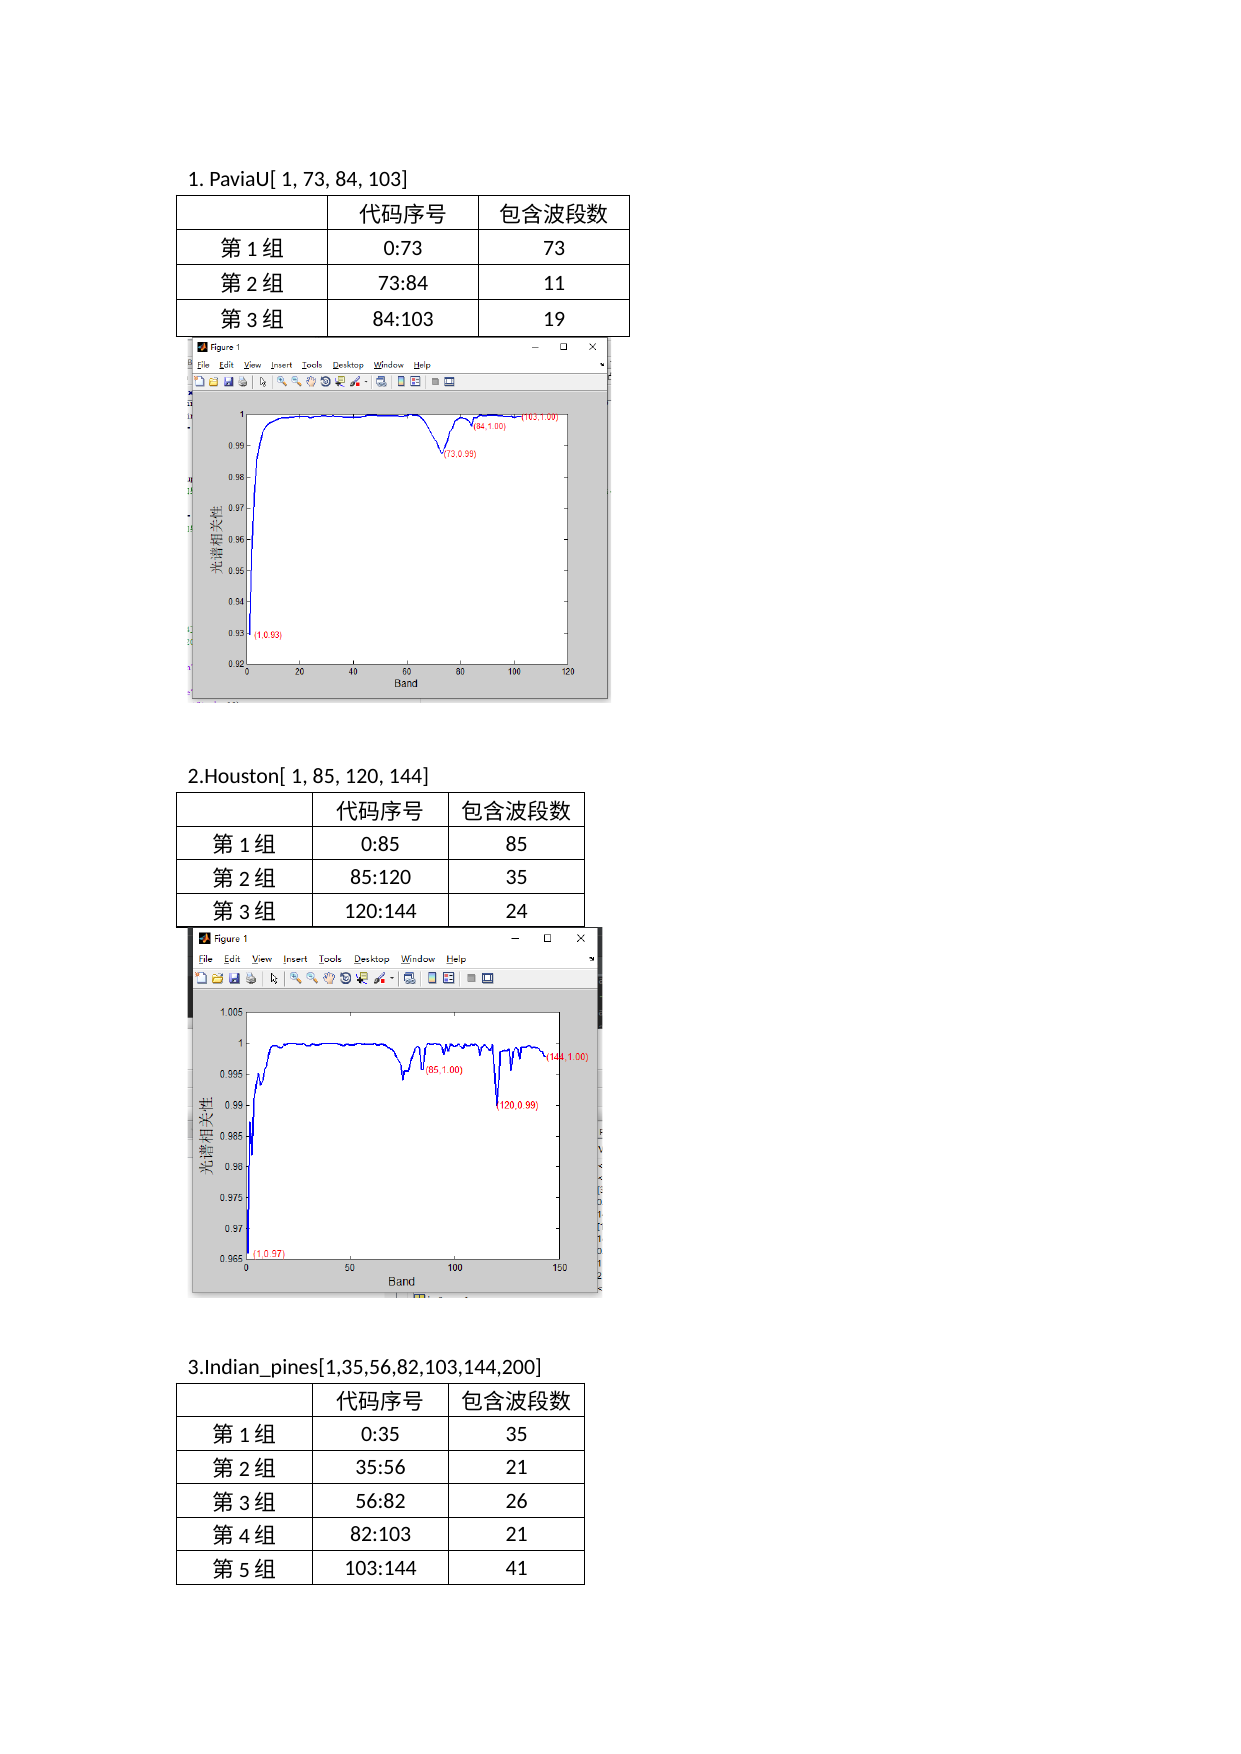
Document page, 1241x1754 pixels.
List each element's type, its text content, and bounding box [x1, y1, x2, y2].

picture [187, 337, 612, 703]
table_header 包含波段数 [479, 196, 629, 229]
table_cell 0:85 [313, 827, 448, 859]
table_header 包含波段数 [449, 793, 584, 826]
table_header 代码序号 [313, 1384, 448, 1416]
table_cell 26 [449, 1484, 584, 1517]
table_cell 第4组 [177, 1518, 312, 1550]
table_cell 19 [479, 300, 629, 336]
list 2.Houston[ 1, 85, 120, 144] [187, 760, 1053, 792]
table_cell 85:120 [313, 860, 448, 893]
table_cell 第2组 [177, 1451, 312, 1483]
table_cell 35 [449, 860, 584, 893]
table_cell 11 [479, 265, 629, 299]
table_cell 56:82 [313, 1484, 448, 1517]
table_header 包含波段数 [449, 1384, 584, 1416]
table_cell 0:73 [328, 230, 478, 264]
list 3.Indian_pines[1,35,56,82,103,144,200] [187, 1350, 1053, 1382]
table_cell 103:144 [313, 1551, 448, 1584]
table_cell 第1组 [177, 827, 312, 859]
table_cell 第3组 [177, 300, 327, 336]
table_cell 0:35 [313, 1417, 448, 1449]
table_header 代码序号 [313, 793, 448, 826]
table_cell 35 [449, 1417, 584, 1449]
table_cell 第2组 [177, 265, 327, 299]
table_cell 84:103 [328, 300, 478, 336]
table_cell 24 [449, 894, 584, 926]
table_header [177, 1384, 312, 1416]
table_header 代码序号 [328, 196, 478, 229]
table_cell 120:144 [313, 894, 448, 926]
picture [187, 927, 603, 1298]
table_cell 第1组 [177, 230, 327, 264]
table_cell 第1组 [177, 1417, 312, 1449]
table_cell 73:84 [328, 265, 478, 299]
table_header [177, 196, 327, 229]
table_cell 21 [449, 1518, 584, 1550]
table_cell 第2组 [177, 860, 312, 893]
table_cell 73 [479, 230, 629, 264]
table_cell 41 [449, 1551, 584, 1584]
table_cell 第3组 [177, 1484, 312, 1517]
table_cell 第5组 [177, 1551, 312, 1584]
table_cell 85 [449, 827, 584, 859]
table_cell 35:56 [313, 1451, 448, 1483]
list PaviaU[ 1, 73, 84, 103] [187, 162, 1053, 194]
table_cell 第3组 [177, 894, 312, 926]
table_cell 82:103 [313, 1518, 448, 1550]
table_cell 21 [449, 1451, 584, 1483]
table_header [177, 793, 312, 826]
